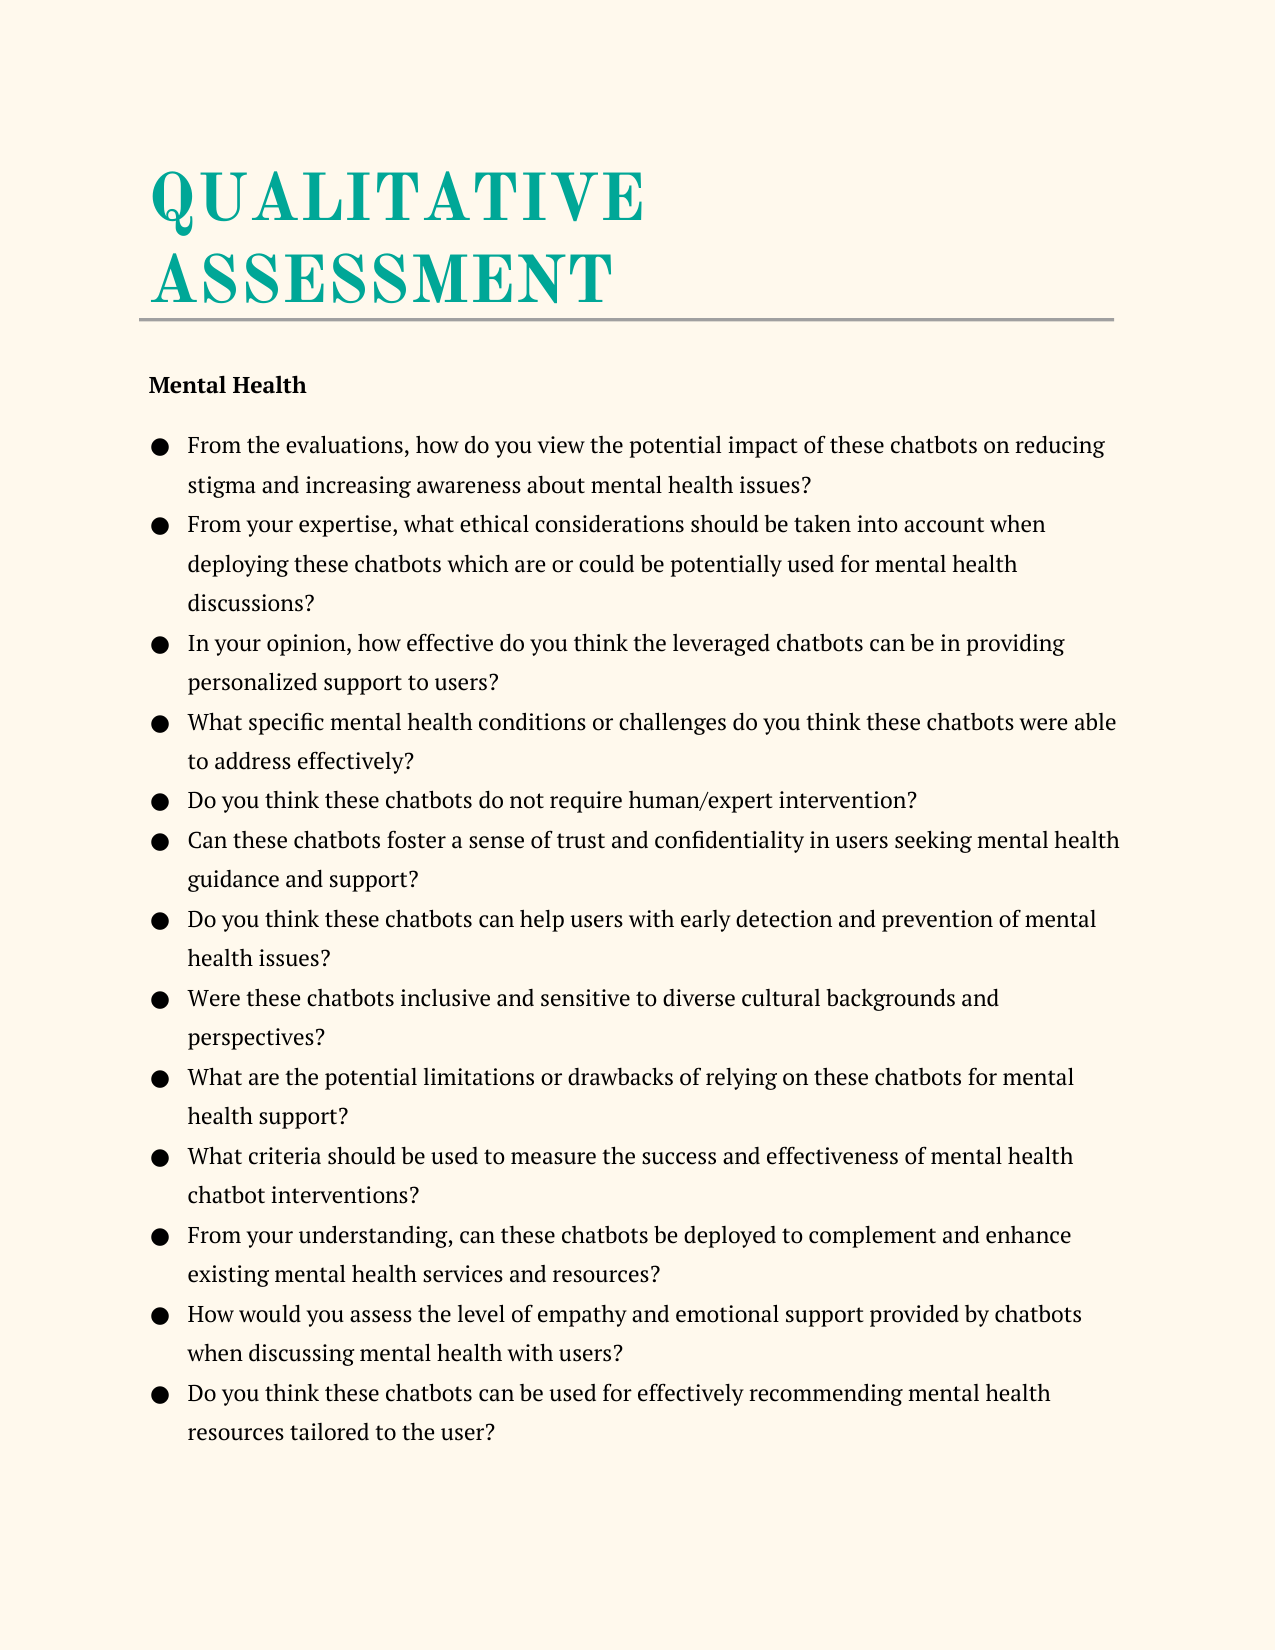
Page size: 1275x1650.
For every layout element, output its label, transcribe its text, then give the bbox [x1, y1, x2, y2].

title QUALITATIVE ASSESSMENT [148, 153, 1127, 318]
list Do you think these chatbots do not require human/expert intervention? [150, 785, 1127, 815]
subtitle Mental Health [148, 369, 1127, 400]
list Were these chatbots inclusive and sensitive to diverse cultural backgrounds and perspectives? [150, 982, 1127, 1052]
list Do you think these chatbots can help users with early detection and prevention of mental health issues? [150, 903, 1127, 973]
list Do you think these chatbots can be used for effectively recommending mental health resources tailored to the user? [150, 1377, 1127, 1447]
list From the evaluations, how do you view the potential impact of these chatbots on reducing stigma and increasing awareness about mental health issues? [150, 430, 1127, 499]
list From your expertise, what ethical considerations should be taken into account when deploying these chatbots which are or could be potentially used for mental health discussions? [150, 509, 1127, 618]
list What criteria should be used to measure the success and effectiveness of mental health chatbot interventions? [150, 1140, 1127, 1210]
list Can these chatbots foster a sense of trust and confidentiality in users seeking mental health guidance and support? [150, 824, 1127, 894]
list What are the potential limitations or drawbacks of relying on these chatbots for mental health support? [150, 1061, 1127, 1131]
list In your opinion, how effective do you think the leveraged chatbots can be in providing personalized support to users? [150, 627, 1127, 697]
list What specific mental health conditions or challenges do you think these chatbots were able to address effectively? [150, 706, 1127, 776]
list How would you assess the level of empathy and emotional support provided by chatbots when discussing mental health with users? [150, 1298, 1127, 1368]
list From your understanding, can these chatbots be deployed to complement and enhance existing mental health services and resources? [150, 1219, 1127, 1289]
